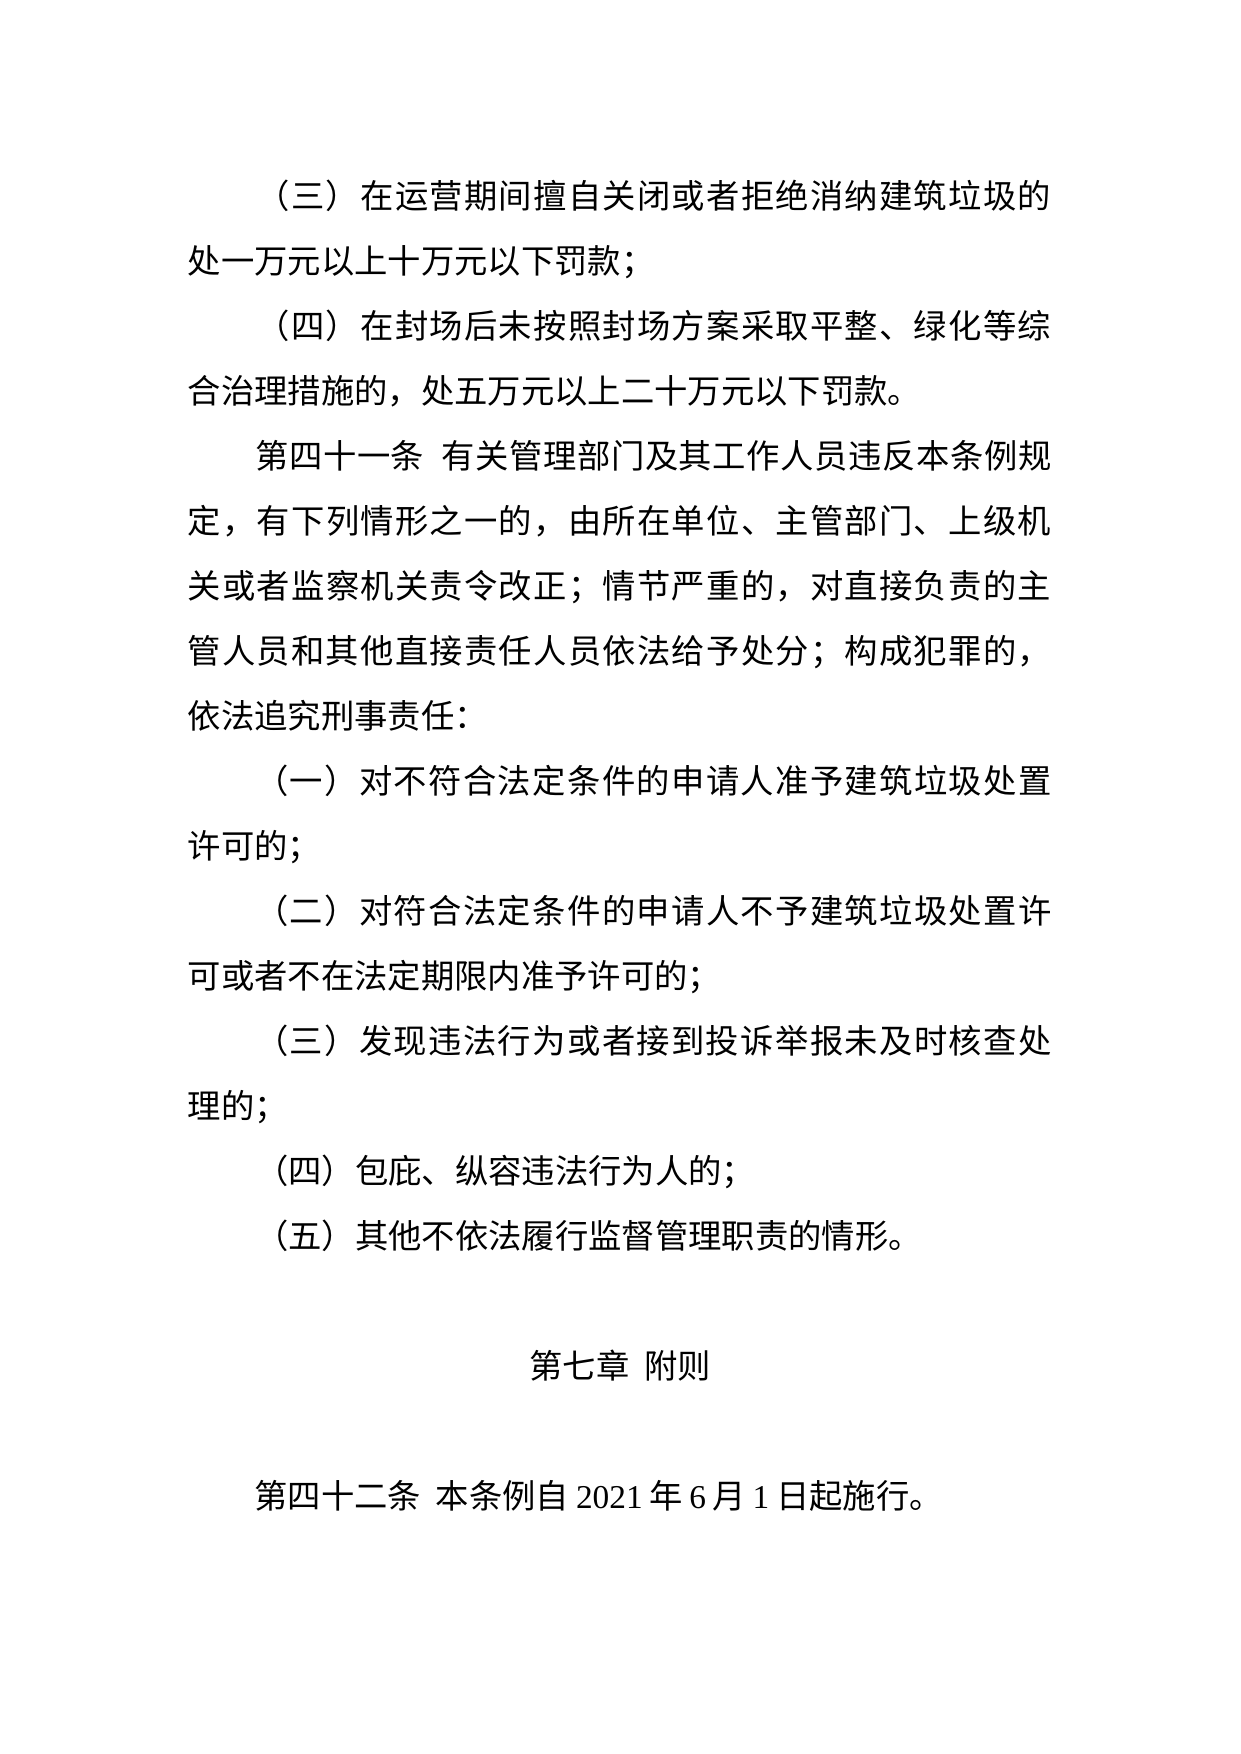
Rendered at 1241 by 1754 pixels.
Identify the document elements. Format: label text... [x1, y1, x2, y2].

text （三）在运营期间擅自关闭或者拒绝消纳建筑垃圾的，处一万元以上十万元以下罚款； [187, 162, 1053, 292]
text （四）在封场后未按照封场方案采取平整、绿化等综合治理措施的，处五万元以上二十万元以下罚款。 [187, 292, 1053, 422]
text （四）包庇、纵容违法行为人的； [187, 1137, 1053, 1202]
text （三）发现违法行为或者接到投诉举报未及时核查处理的； [187, 1007, 1053, 1137]
text 第四十一条 有关管理部门及其工作人员违反本条例规定，有下列情形之一的，由所在单位、主管部门、上级机关或者监察机关责令改正；情节严重的，对直接负责的主管人员和其他直接责任人员依法给予处分；构成犯罪的，依法追究刑事责任： [187, 422, 1053, 747]
text （二）对符合法定条件的申请人不予建筑垃圾处置许可或者不在法定期限内准予许可的； [187, 877, 1053, 1007]
text （五）其他不依法履行监督管理职责的情形。 [187, 1202, 1053, 1267]
text 第四十二条 本条例自2021年6月1日起施行。 [187, 1462, 1053, 1527]
text 第七章 附则 [187, 1332, 1053, 1397]
text （一）对不符合法定条件的申请人准予建筑垃圾处置许可的； [187, 747, 1053, 877]
